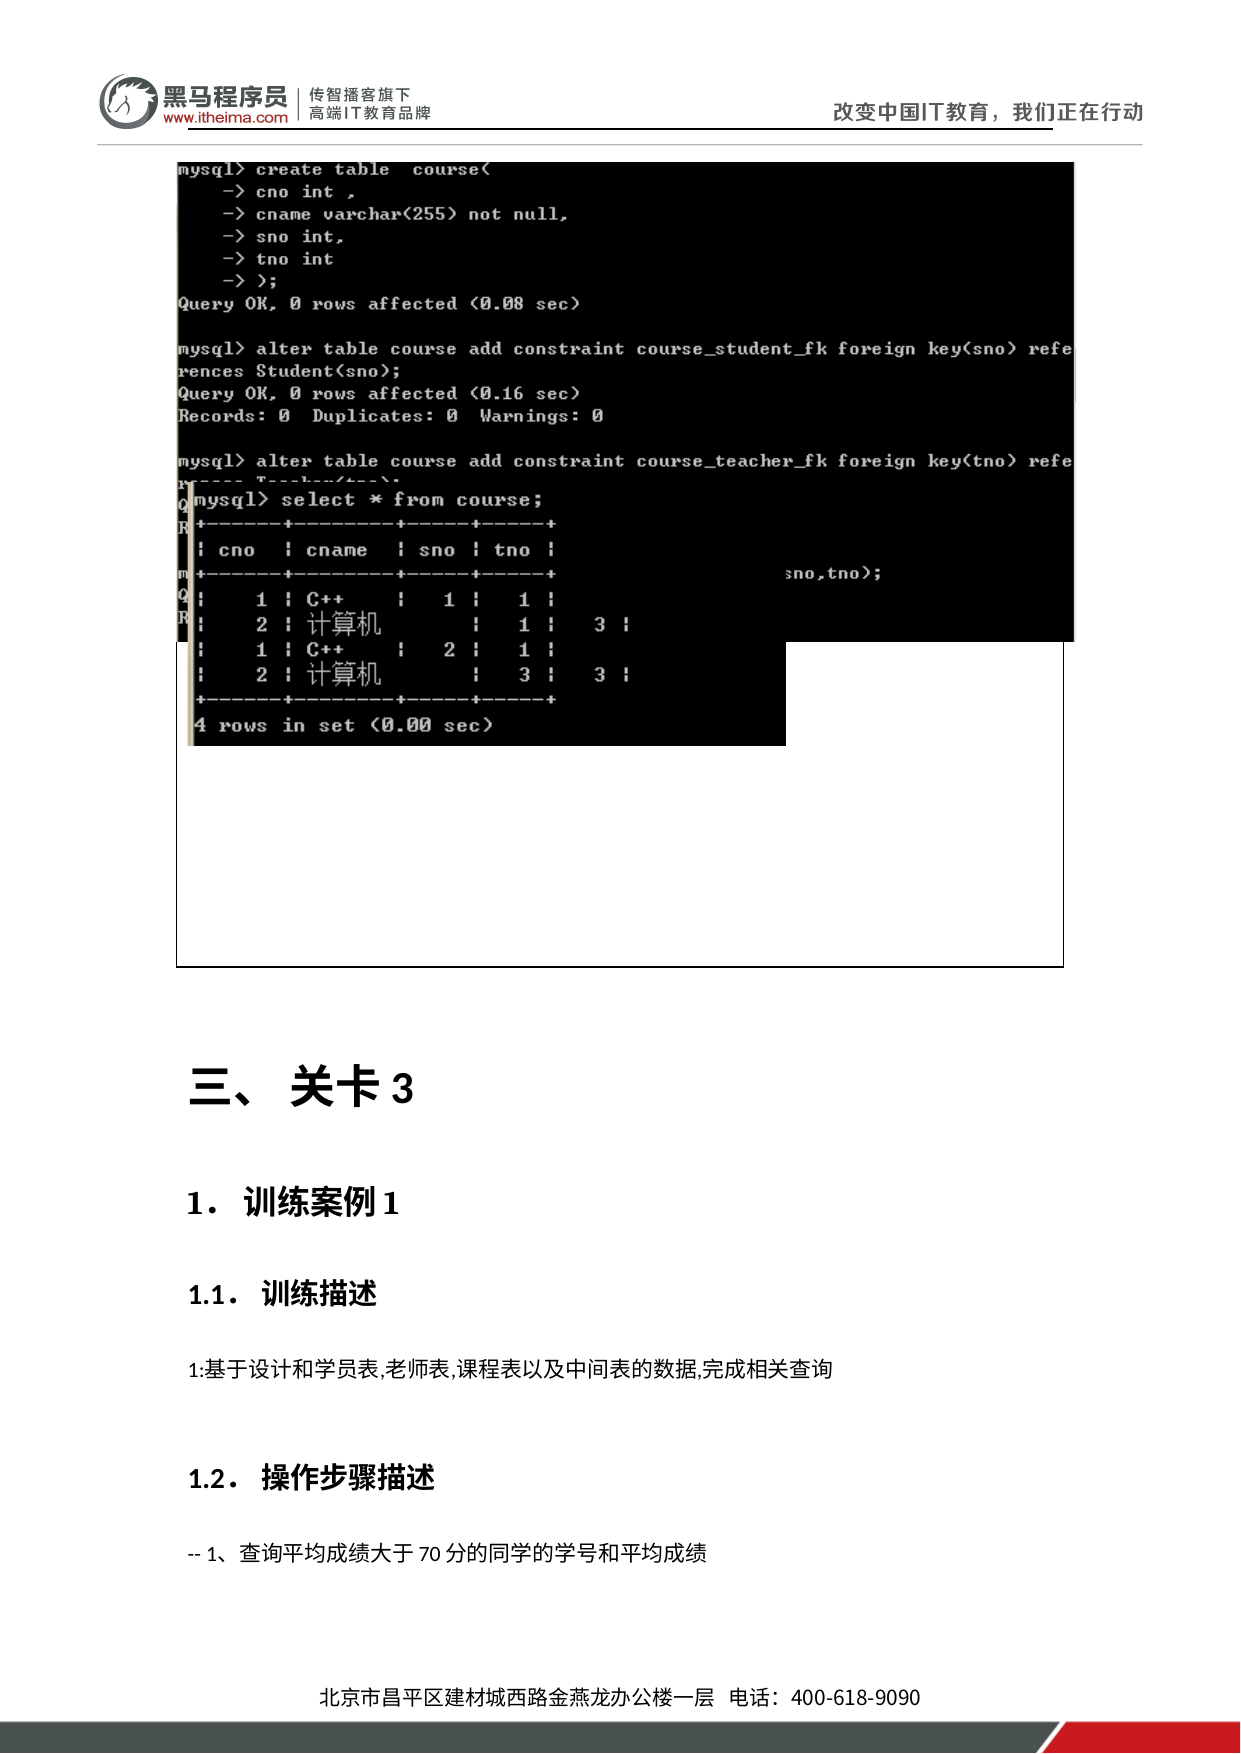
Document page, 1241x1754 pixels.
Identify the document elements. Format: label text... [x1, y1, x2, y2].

picture [0, 3, 1241, 153]
text 1:基于设计和学员表,老师表,课程表以及中间表的数据,完成相关查询 [187, 1351, 1053, 1384]
subtitle 训练案例1 [187, 1167, 1053, 1232]
picture [176, 162, 1077, 746]
subtitle 训练描述 [187, 1259, 1053, 1324]
picture [0, 1662, 1241, 1753]
subtitle 关卡3 [187, 1035, 1053, 1133]
text -- 1、查询平均成绩大于70分的同学的学号和平均成绩 [187, 1536, 1053, 1568]
table_header [177, 642, 1063, 966]
subtitle 操作步骤描述 [187, 1443, 1053, 1508]
